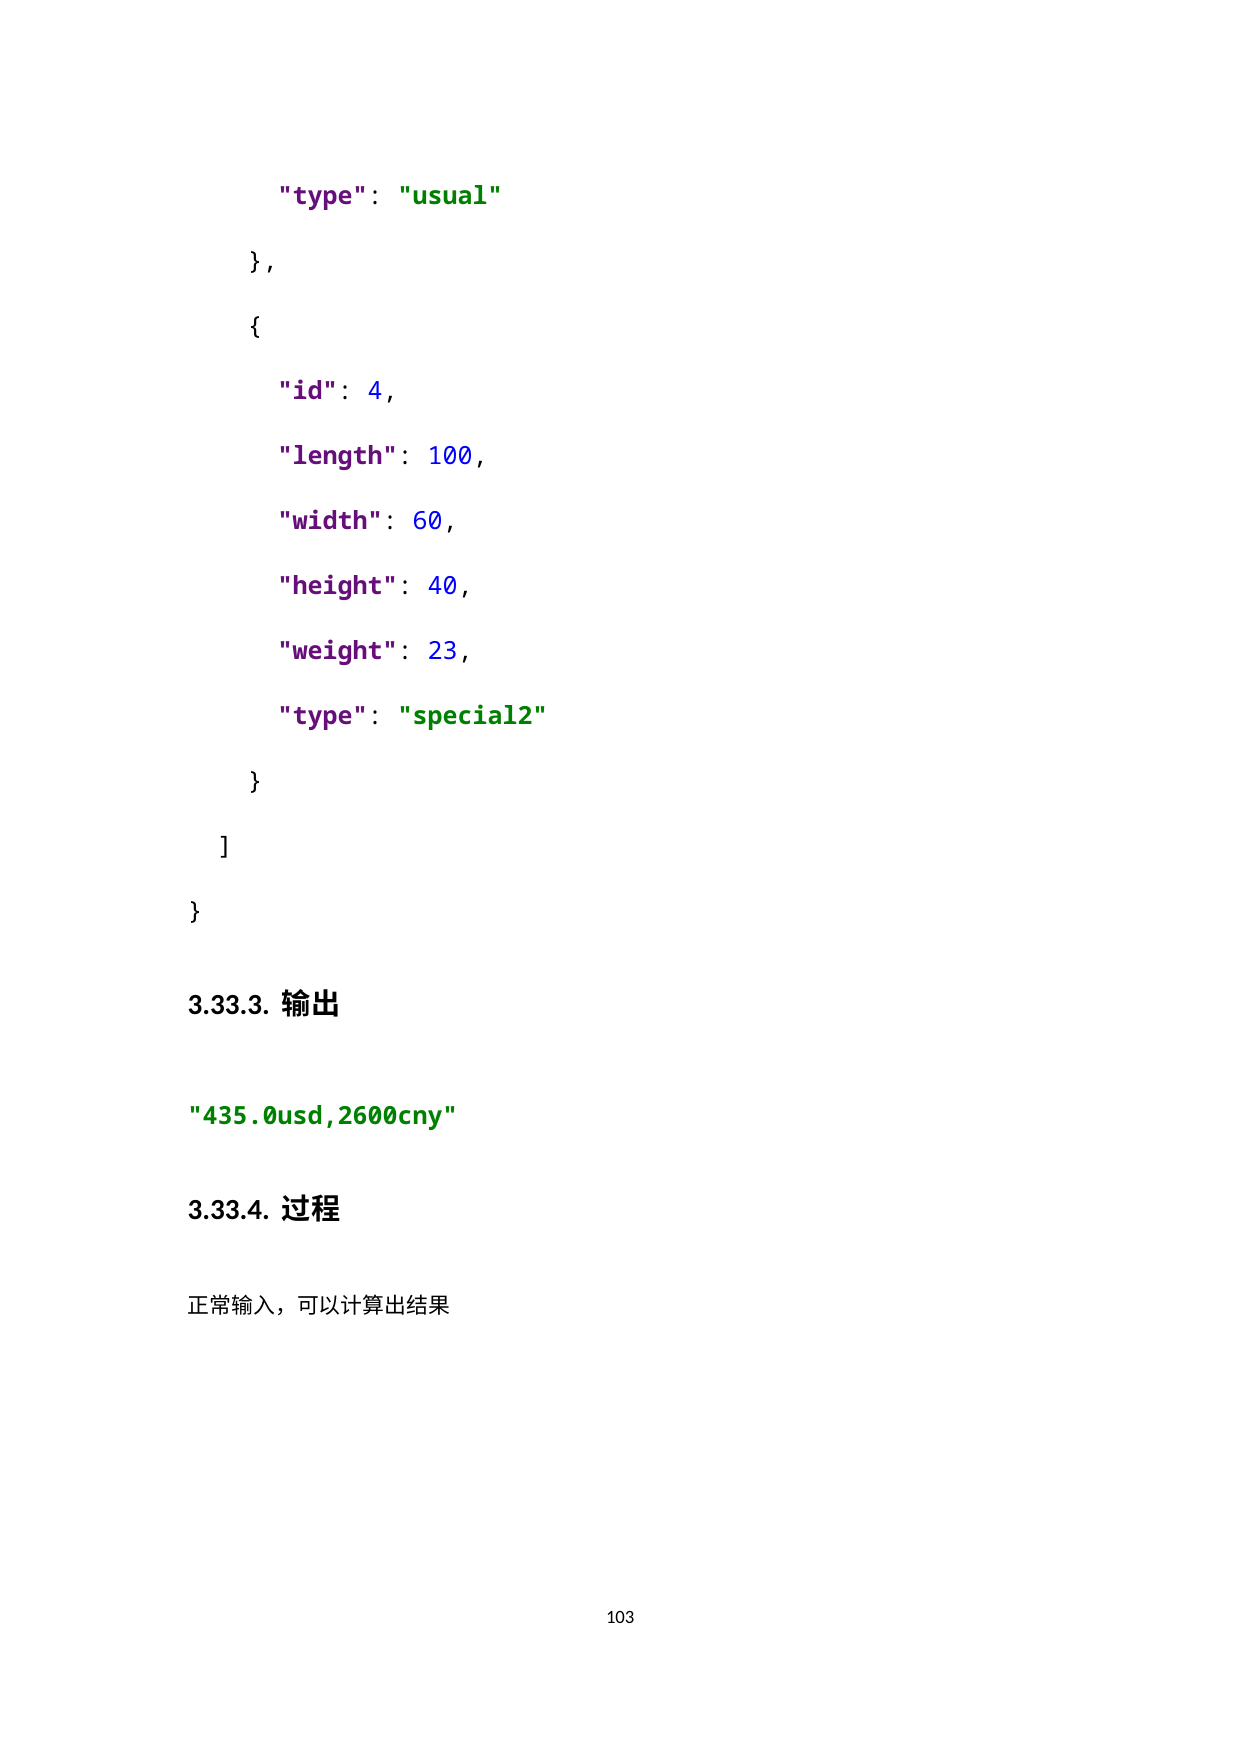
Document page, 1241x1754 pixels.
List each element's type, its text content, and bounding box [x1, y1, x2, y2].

text "type": "usual" [187, 162, 1053, 227]
text }, [187, 227, 1053, 292]
text } [187, 877, 1053, 942]
subtitle 过程 [187, 1174, 1053, 1239]
text } [187, 747, 1053, 812]
text "type": "special2" [187, 682, 1053, 747]
text ] [187, 812, 1053, 877]
subtitle 输出 [187, 969, 1053, 1034]
text "height": 40, [187, 552, 1053, 617]
text "id": 4, [187, 357, 1053, 422]
text "weight": 23, [187, 617, 1053, 682]
text { [187, 292, 1053, 357]
text "width": 60, [187, 487, 1053, 552]
text "length": 100, [187, 422, 1053, 487]
text 正常输入，可以计算出结果 [187, 1288, 1053, 1320]
text "435.0usd,2600cny" [187, 1082, 1053, 1147]
